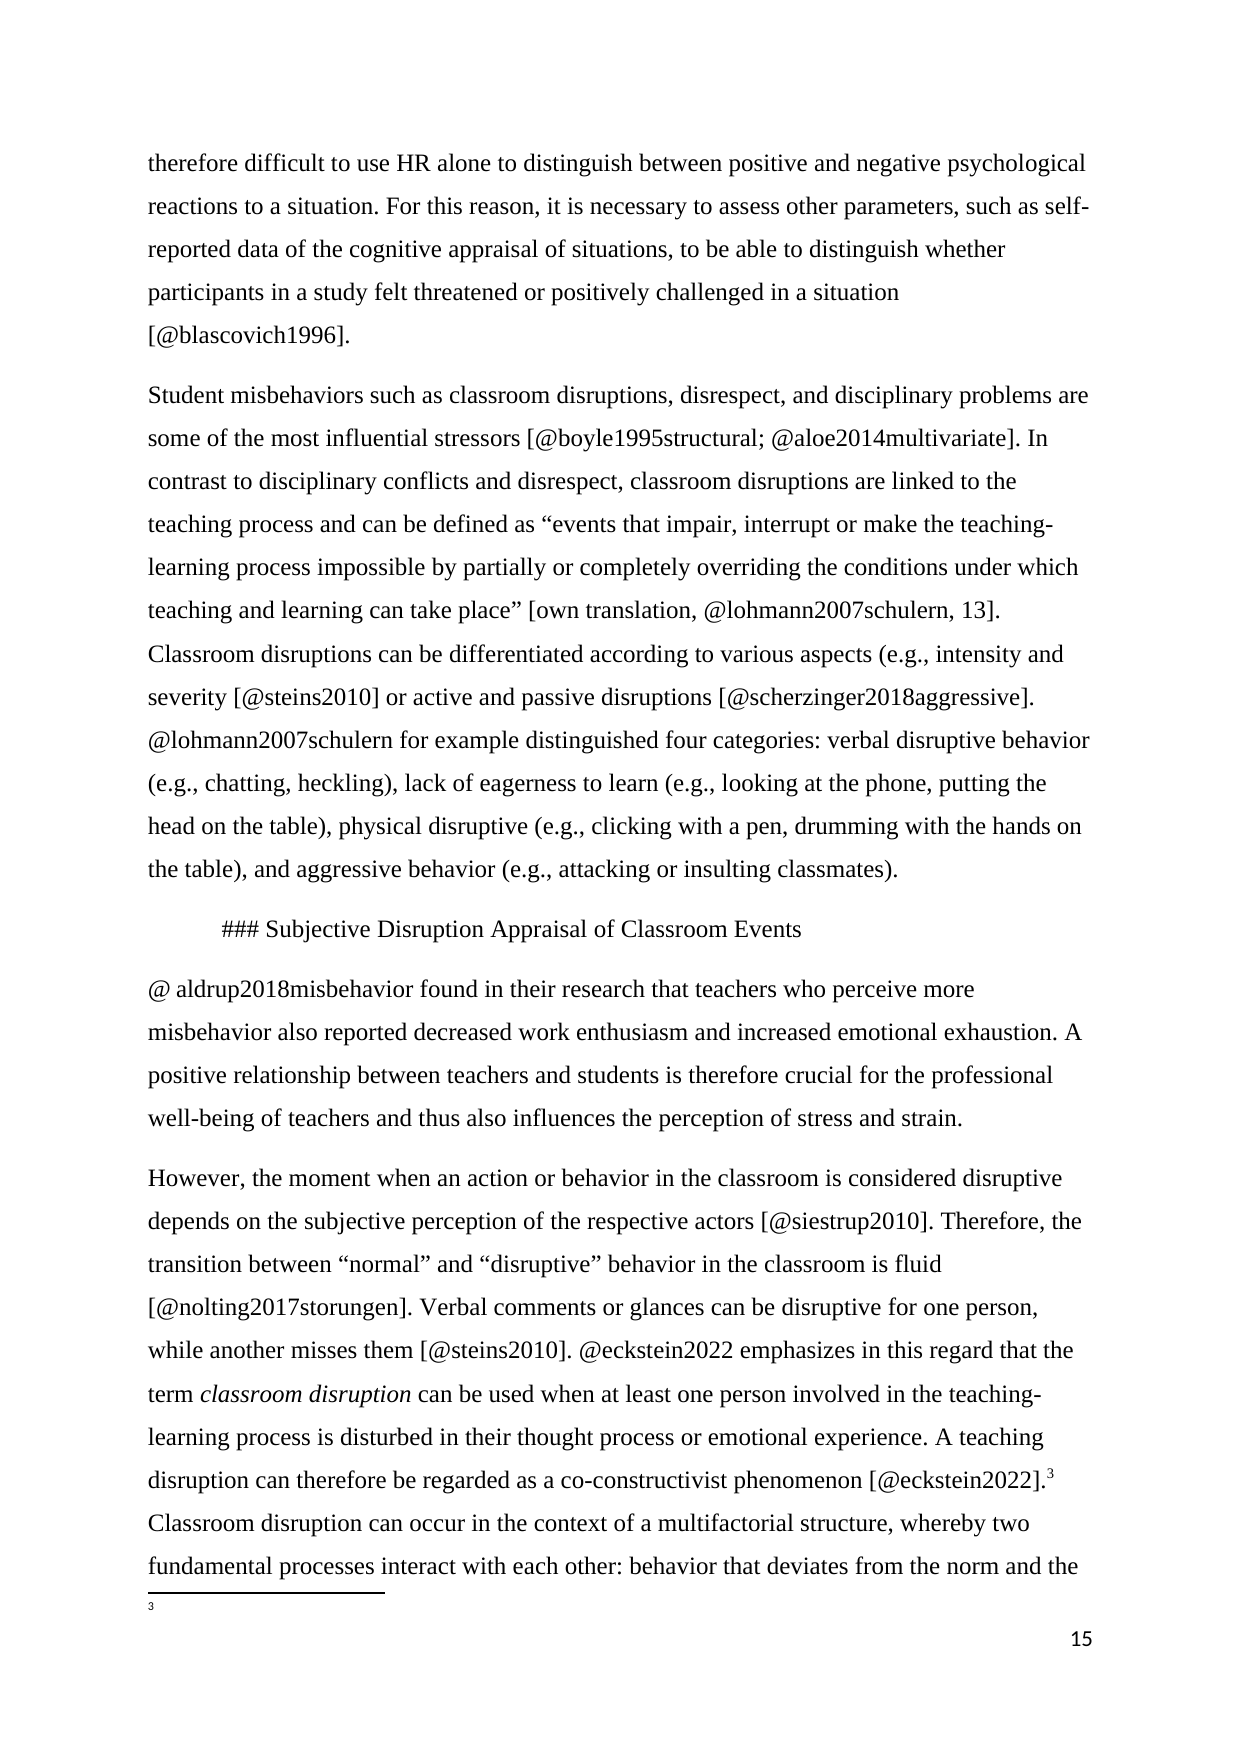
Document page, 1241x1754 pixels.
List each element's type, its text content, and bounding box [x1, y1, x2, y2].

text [148, 148, 1093, 349]
text @ aldrup2018misbehavior found in their research that teachers who perceive more misbehavior also reported decreased work enthusiasm and increased emotional exhaustion. A positive relationship between teachers and students is therefore crucial for the professional well-being of teachers and thus also influences the perception of stress and strain. [148, 974, 1093, 1132]
text Student misbehaviors such as classroom disruptions, disrespect, and disciplinary problems are some of the most influential stressors [@boyle1995structural; @aloe2014multivariate]. In contrast to disciplinary conflicts and disrespect, classroom disruptions are linked to the teaching process and can be defined as “events that impair, interrupt or make the teaching-learning process impossible by partially or completely overriding the conditions under which teaching and learning can take place” [own translation, @lohmann2007schulern, 13]. Classroom disruptions can be differentiated according to various aspects (e.g., intensity and severity [@steins2010] or active and passive disruptions [@scherzinger2018aggressive]. @lohmann2007schulern for example distinguished four categories: verbal disruptive behavior (e.g., chatting, heckling), lack of eagerness to learn (e.g., looking at the phone, putting the head on the table), physical disruptive (e.g., clicking with a pen, drumming with the hands on the table), and aggressive behavior (e.g., attacking or insulting classmates). [148, 380, 1093, 883]
text ### Subjective Disruption Appraisal of Classroom Events [221, 914, 1093, 943]
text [148, 1163, 1093, 1580]
